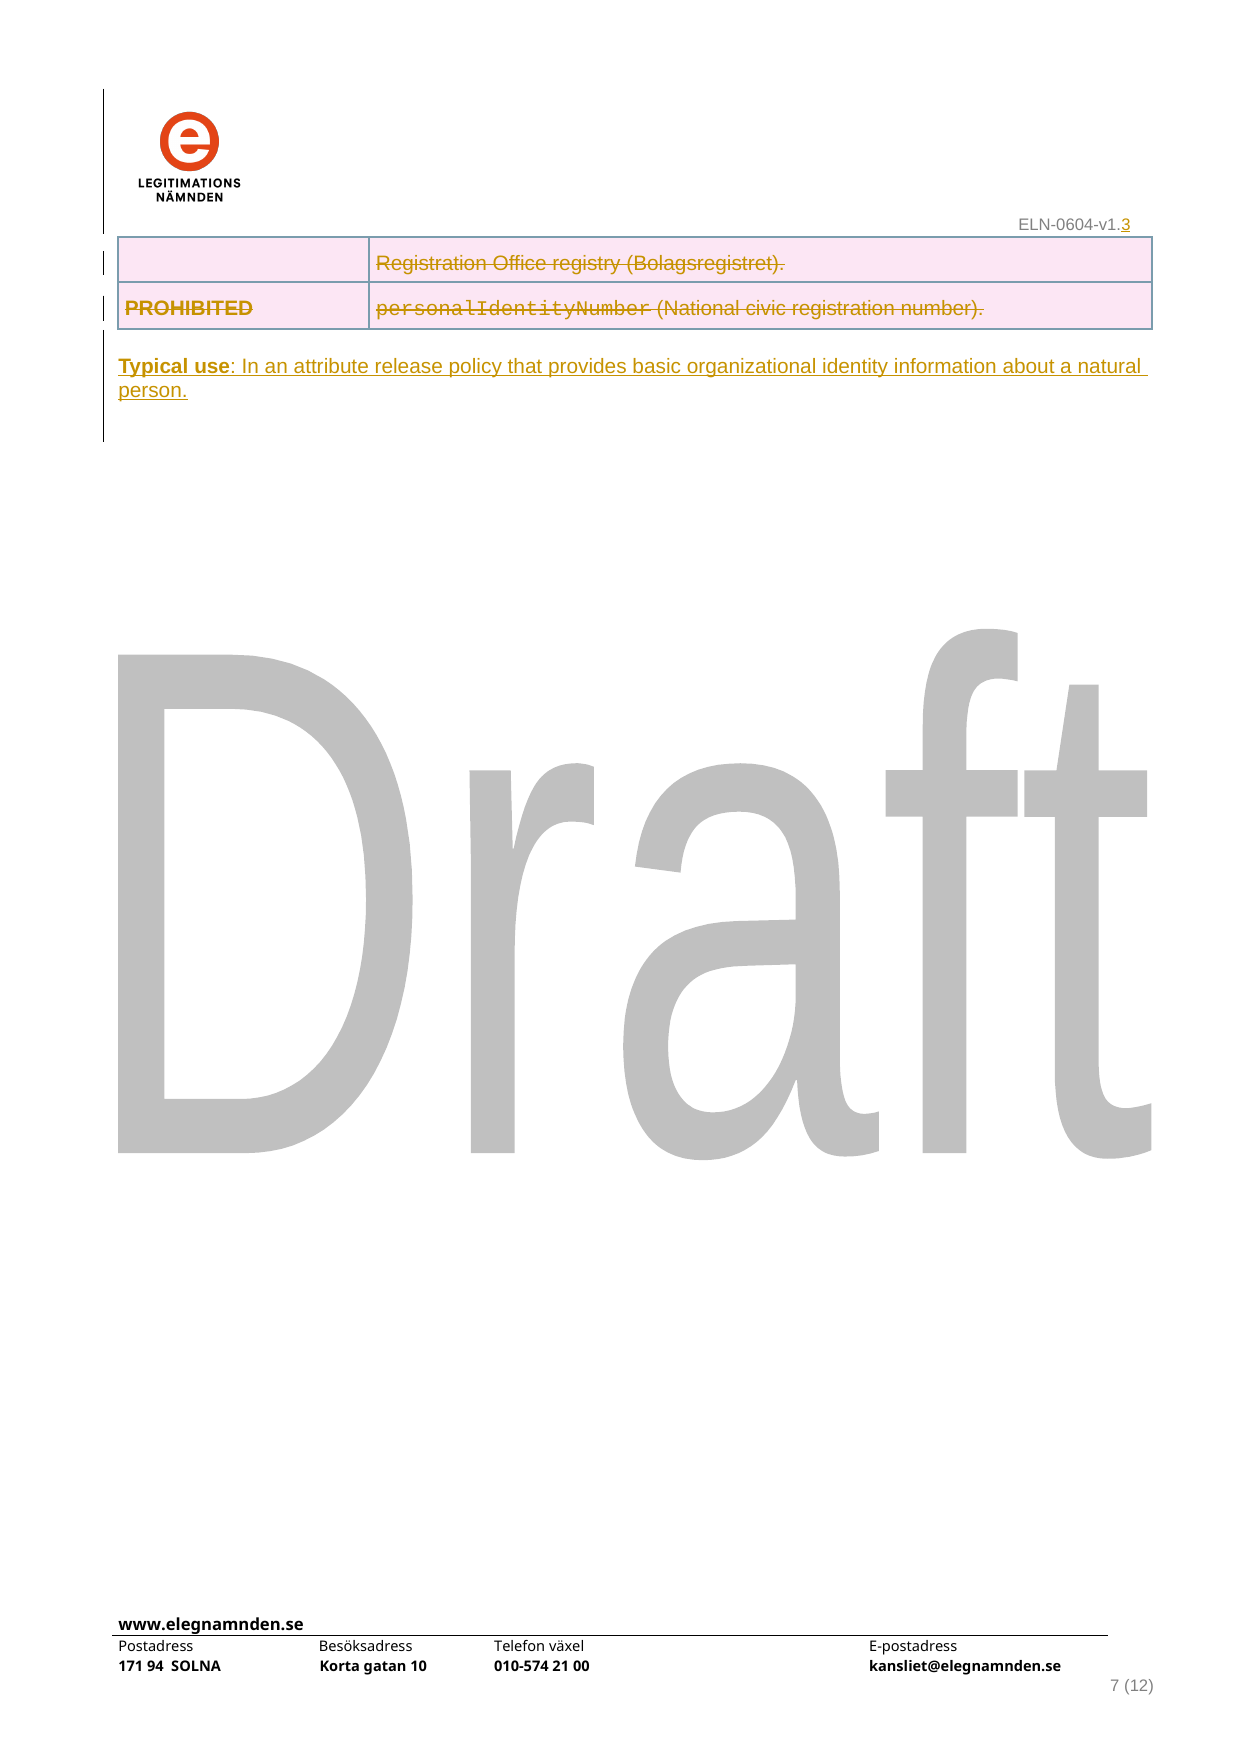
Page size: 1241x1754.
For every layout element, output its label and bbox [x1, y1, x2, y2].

picture [118, 88, 260, 231]
